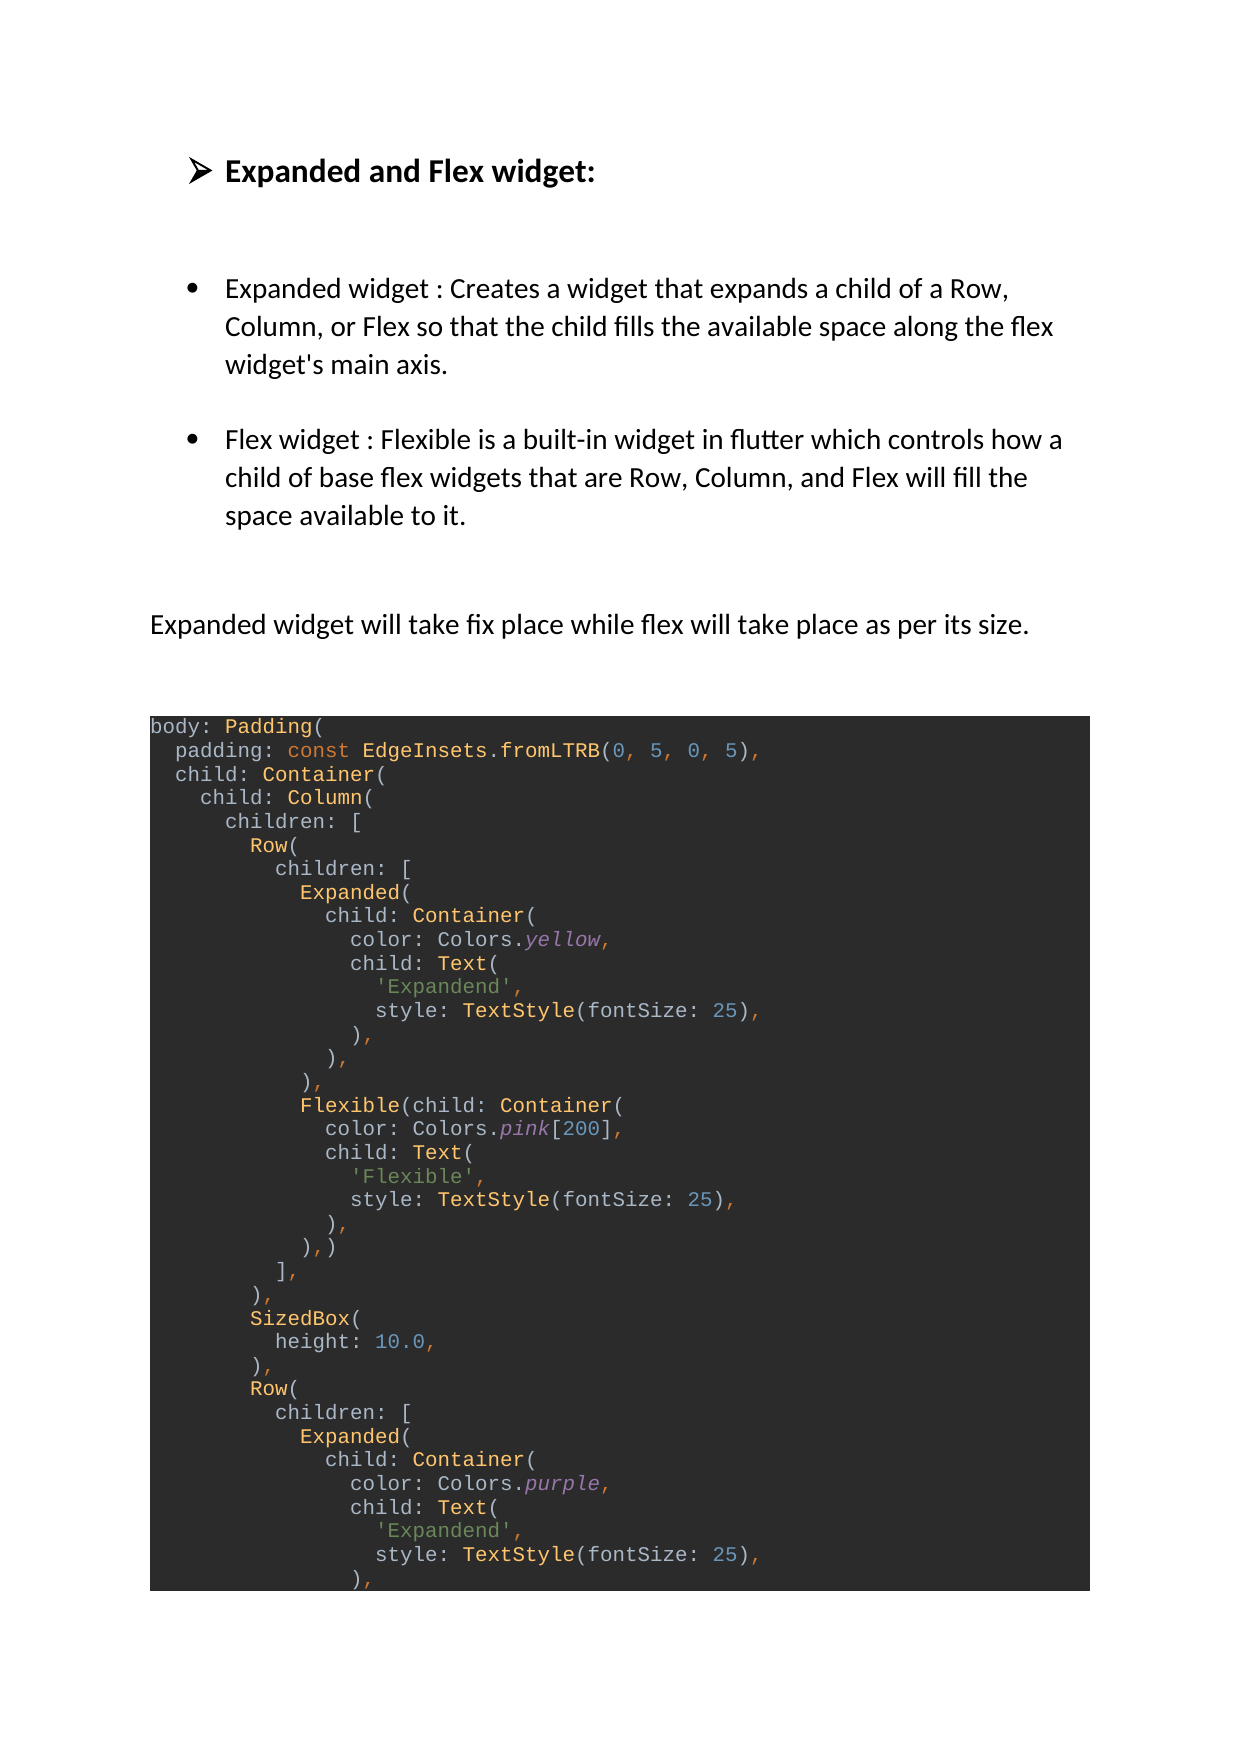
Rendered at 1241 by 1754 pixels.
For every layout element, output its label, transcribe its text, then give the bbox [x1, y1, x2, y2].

text Expanded widget will take fix place while flex will take place as per its size. [150, 606, 1090, 642]
list Expanded and Flex widget: [187, 150, 1090, 191]
list Expanded widget : Creates a widget that expands a child of a Row, Column, or Flex so that the child fills the available space along the flex widget's main axis. [187, 270, 1090, 381]
list Flex widget : Flexible is a built-in widget in flutter which controls how a child of base flex widgets that are Row, Column, and Flex will fill the space available to it. [187, 421, 1090, 532]
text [150, 716, 1090, 1591]
